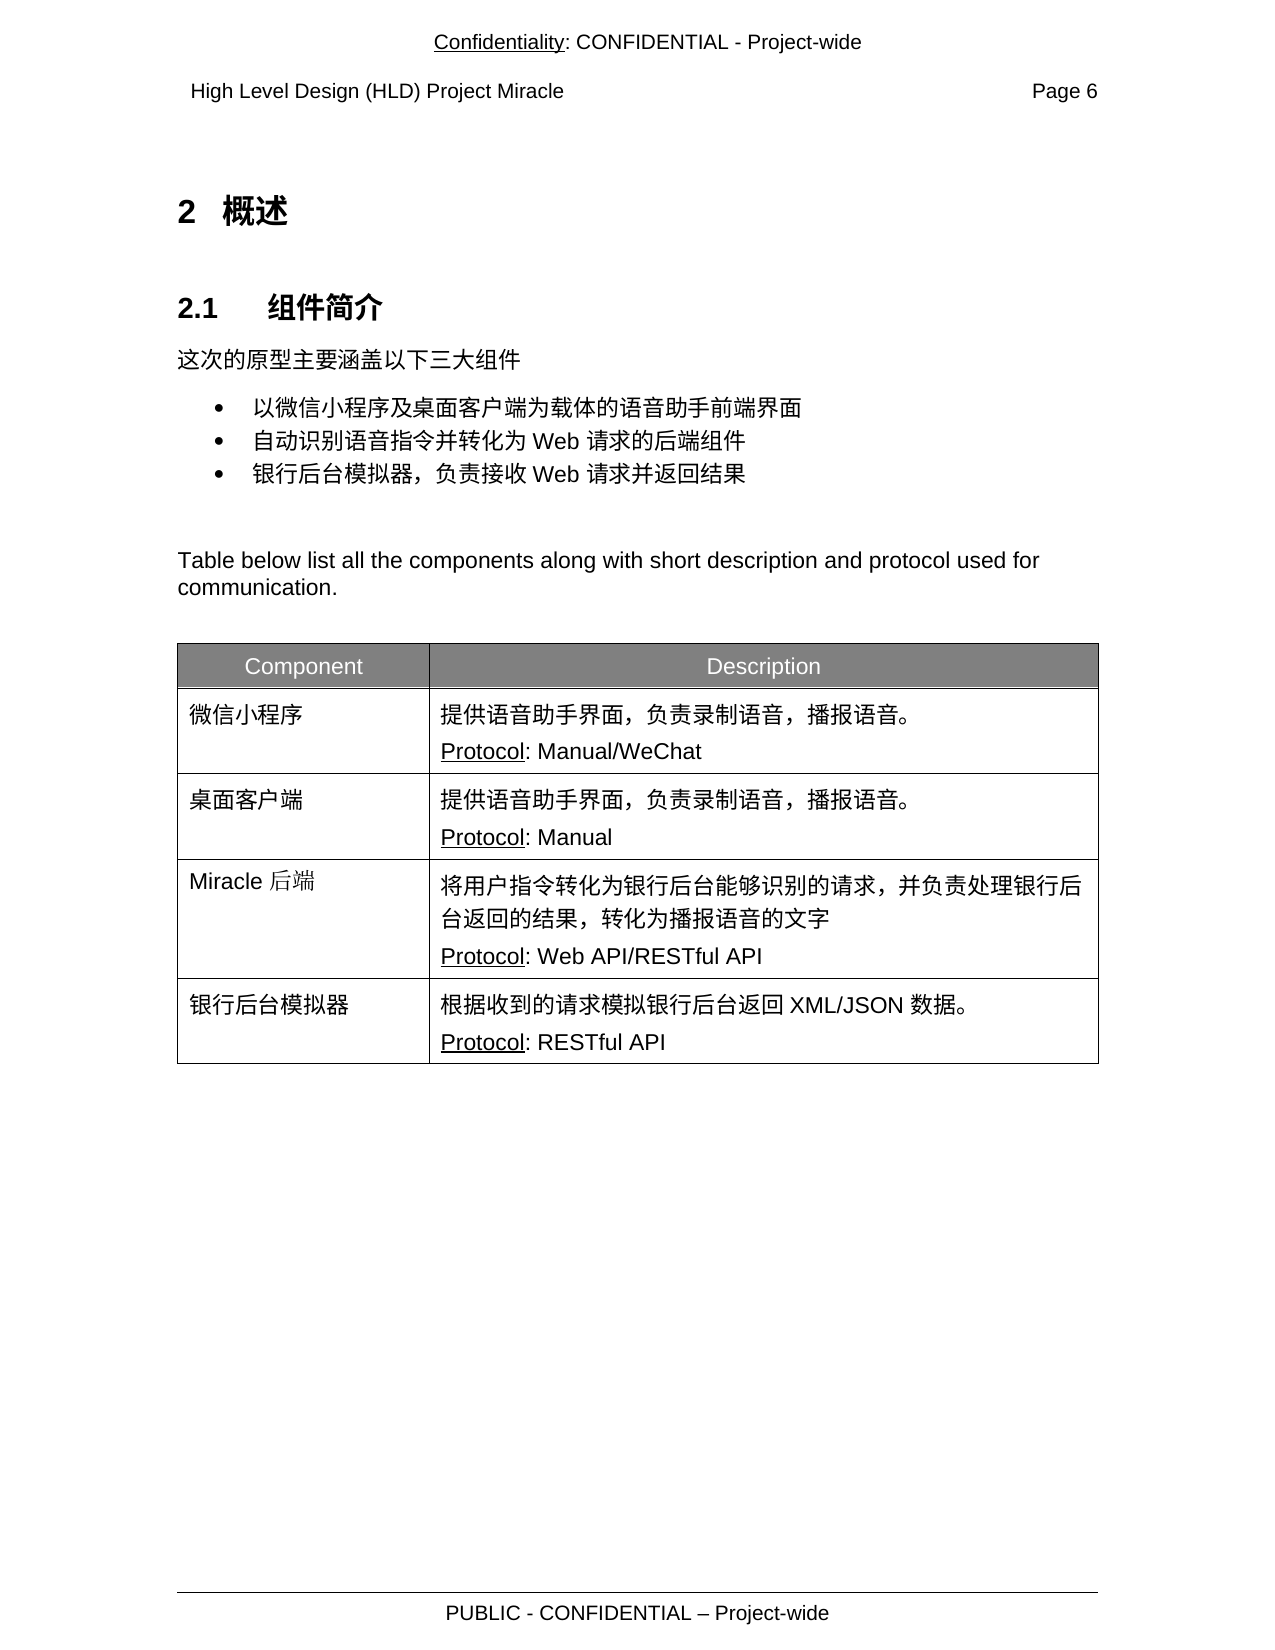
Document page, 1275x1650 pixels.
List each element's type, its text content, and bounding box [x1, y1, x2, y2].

table_cell 将用户指令转化为银行后台能够识别的请求，并负责处理银行后台返回的结果，转化为播报语音的文字 Protocol: Web API/RESTful API [430, 860, 1098, 977]
table_header Component [178, 644, 429, 687]
list 以微信小程序及桌面客户端为载体的语音助手前端界面 [215, 390, 1098, 423]
table_cell Miracle 后端 [178, 860, 429, 977]
table_cell 桌面客户端 [178, 774, 429, 859]
table_cell 银行后台模拟器 [178, 979, 429, 1063]
subtitle 组件简介 [177, 285, 1098, 327]
list 自动识别语音指令并转化为 Web 请求的后端组件 [215, 423, 1098, 456]
table_header Description [430, 644, 1098, 687]
table_cell 提供语音助手界面，负责录制语音，播报语音。 Protocol: Manual [430, 774, 1098, 859]
table_cell 微信小程序 [178, 689, 429, 773]
table_cell 提供语音助手界面，负责录制语音，播报语音。 Protocol: Manual/WeChat [430, 689, 1098, 773]
table_cell 根据收到的请求模拟银行后台返回 XML/JSON 数据。 Protocol: RESTful API [430, 979, 1098, 1063]
text Table below list all the components along with short description and protocol used for communication. [177, 547, 1098, 600]
subtitle 概述 [177, 185, 1098, 233]
list 银行后台模拟器，负责接收 Web 请求并返回结果 [215, 456, 1098, 489]
text 这次的原型主要涵盖以下三大组件 [177, 342, 1098, 375]
